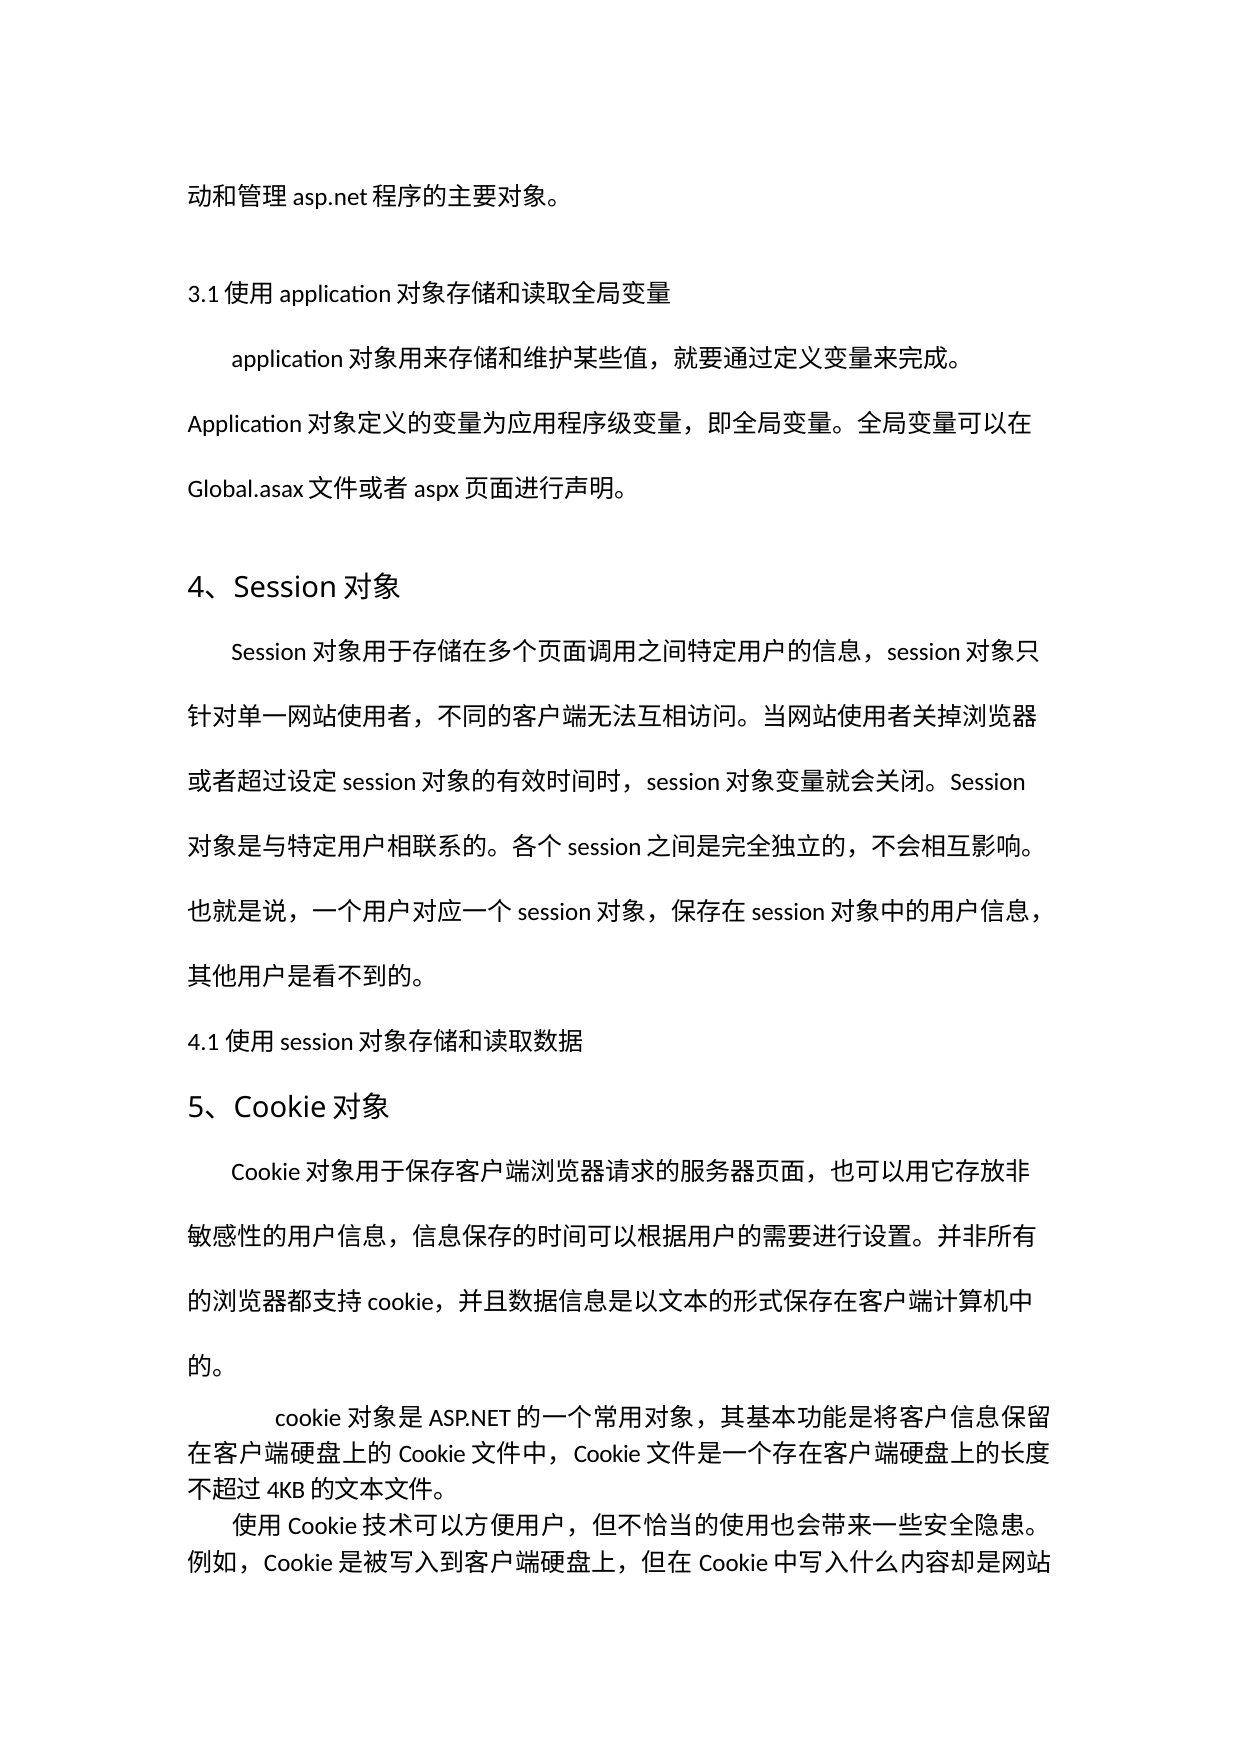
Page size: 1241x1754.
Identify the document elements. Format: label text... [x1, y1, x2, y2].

text 3.1使用application对象存储和读取全局变量 [187, 259, 1053, 324]
text 4.1 使用session对象存储和读取数据 [187, 1007, 1053, 1072]
text Cookie对象用于保存客户端浏览器请求的服务器页面，也可以用它存放非敏感性的用户信息，信息保存的时间可以根据用户的需要进行设置。并非所有的浏览器都支持cookie，并且数据信息是以文本的形式保存在客户端计算机中的。 [187, 1137, 1053, 1397]
text 4、Session对象 [187, 552, 1053, 617]
text application对象用来存储和维护某些值，就要通过定义变量来完成。Application对象定义的变量为应用程序级变量，即全局变量。全局变量可以在Global.asax文件或者aspx页面进行声明。 [187, 324, 1053, 519]
text 5、Cookie对象 [187, 1072, 1053, 1137]
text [187, 1506, 1053, 1578]
text cookie对象是ASP.NET的一个常用对象，其基本功能是将客户信息保留在客户端硬盘上的Cookie文件中，Cookie文件是一个存在客户端硬盘上的长度不超过4KB的文本文件。 [187, 1397, 1053, 1506]
text Session对象用于存储在多个页面调用之间特定用户的信息，session对象只针对单一网站使用者，不同的客户端无法互相访问。当网站使用者关掉浏览器或者超过设定session对象的有效时间时，session对象变量就会关闭。Session对象是与特定用户相联系的。各个session之间是完全独立的，不会相互影响。也就是说，一个用户对应一个session对象，保存在session对象中的用户信息，其他用户是看不到的。 [187, 617, 1053, 1007]
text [187, 162, 1053, 227]
